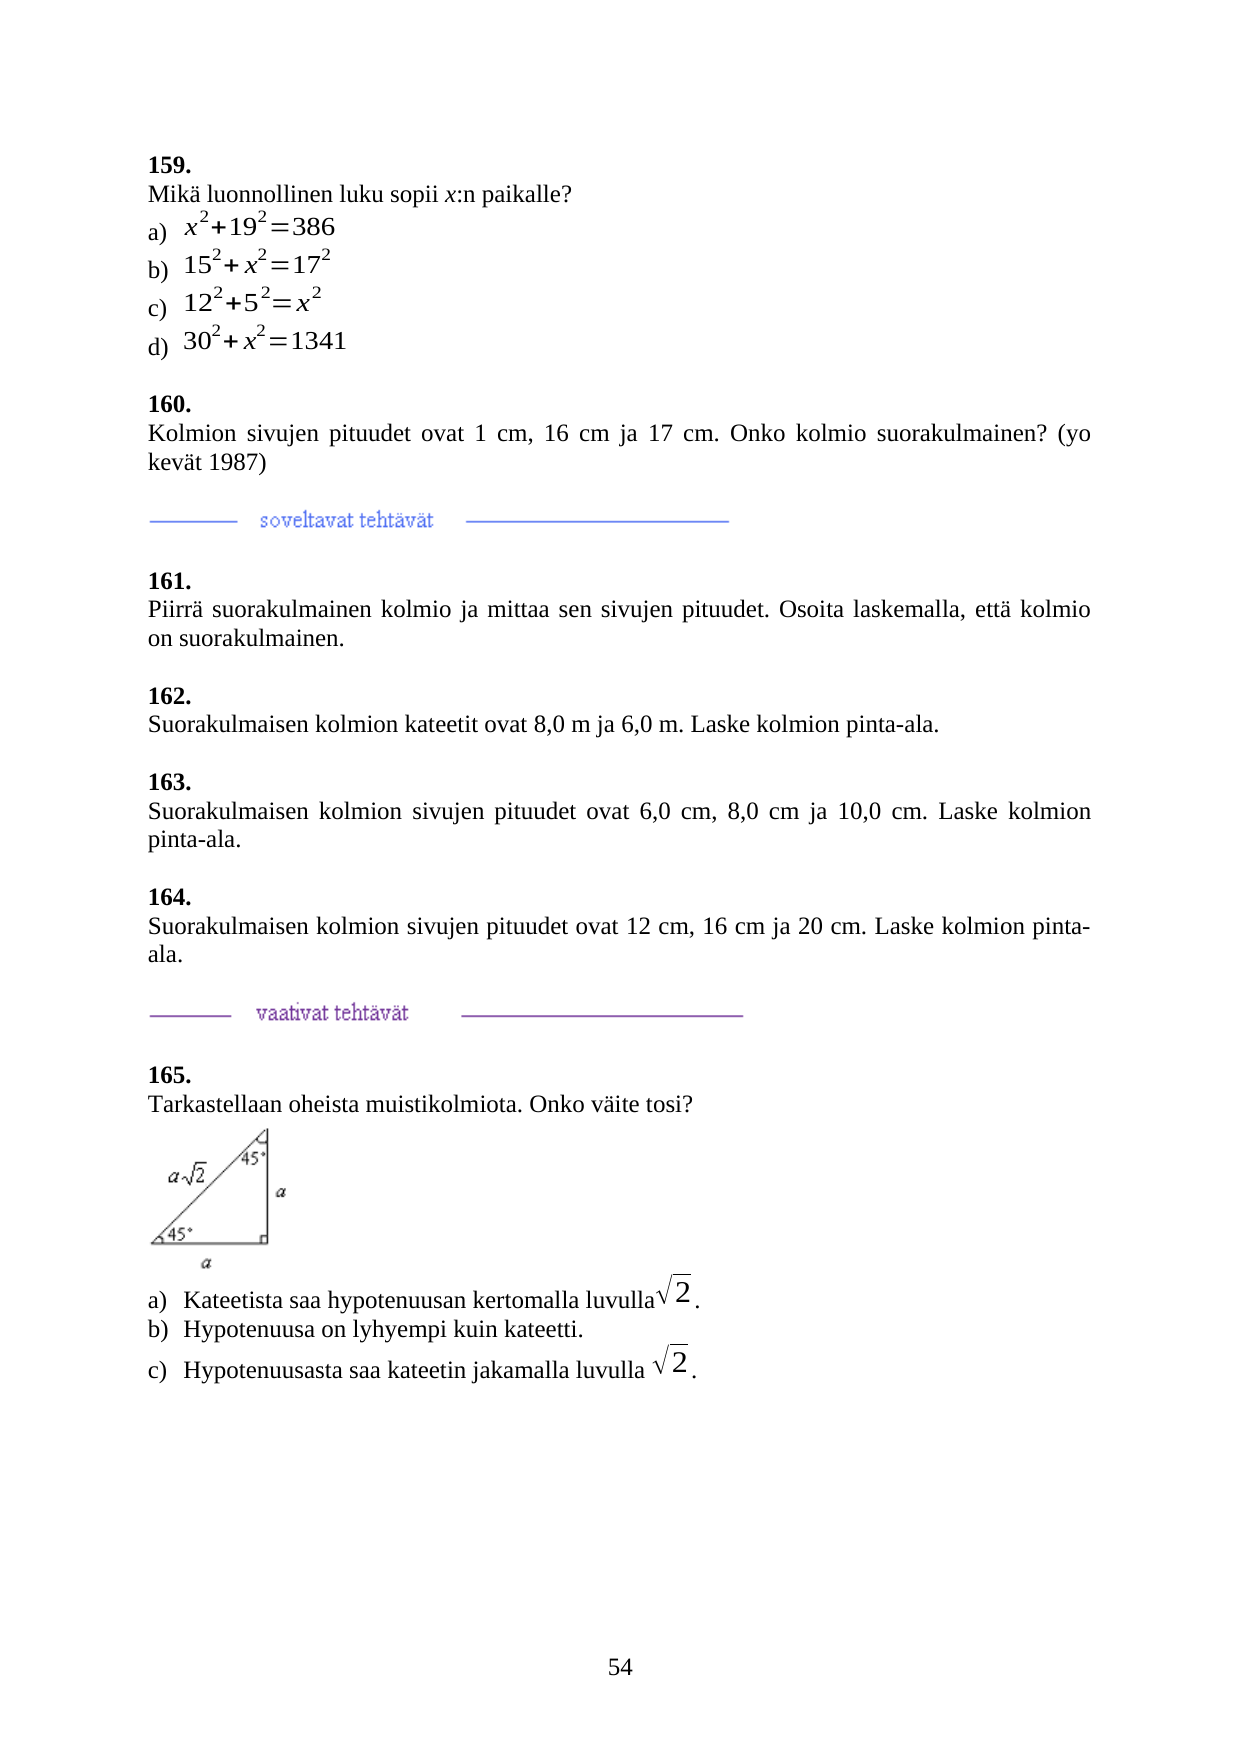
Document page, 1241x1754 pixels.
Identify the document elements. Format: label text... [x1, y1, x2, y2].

text Tarkastellaan oheista muistikolmiota. Onko väite tosi? [148, 1089, 1092, 1118]
text Suorakulmaisen kolmion sivujen pituudet ovat 12 cm, 16 cm ja 20 cm. Laske kolmion pinta-ala. [148, 911, 1092, 968]
list Hypotenuusa on lyhyempi kuin kateetti. [148, 1314, 1092, 1342]
list Kateetista saa hypotenuusan kertomalla luvulla. [148, 1272, 1092, 1314]
text Suorakulmaisen kolmion sivujen pituudet ovat 6,0 cm, 8,0 cm ja 10,0 cm. Laske kolmion pinta-ala. [148, 796, 1092, 853]
text Suorakulmaisen kolmion kateetit ovat 8,0 m ja 6,0 m. Laske kolmion pinta-ala. [148, 709, 1092, 738]
text Mikä luonnollinen luku sopii x:n paikalle? [148, 179, 1092, 207]
picture [147, 504, 734, 537]
text Kolmion sivujen pituudet ovat 1 cm, 16 cm ja 17 cm. Onko kolmio suorakulmainen? (yo kevät 1987) [148, 418, 1092, 475]
picture [147, 1117, 301, 1273]
text Piirrä suorakulmainen kolmio ja mittaa sen sivujen pituudet. Osoita laskemalla, että kolmio on suorakulmainen. [148, 594, 1092, 652]
list Hypotenuusasta saa kateetin jakamalla luvulla . [148, 1342, 1092, 1384]
picture [147, 996, 745, 1032]
